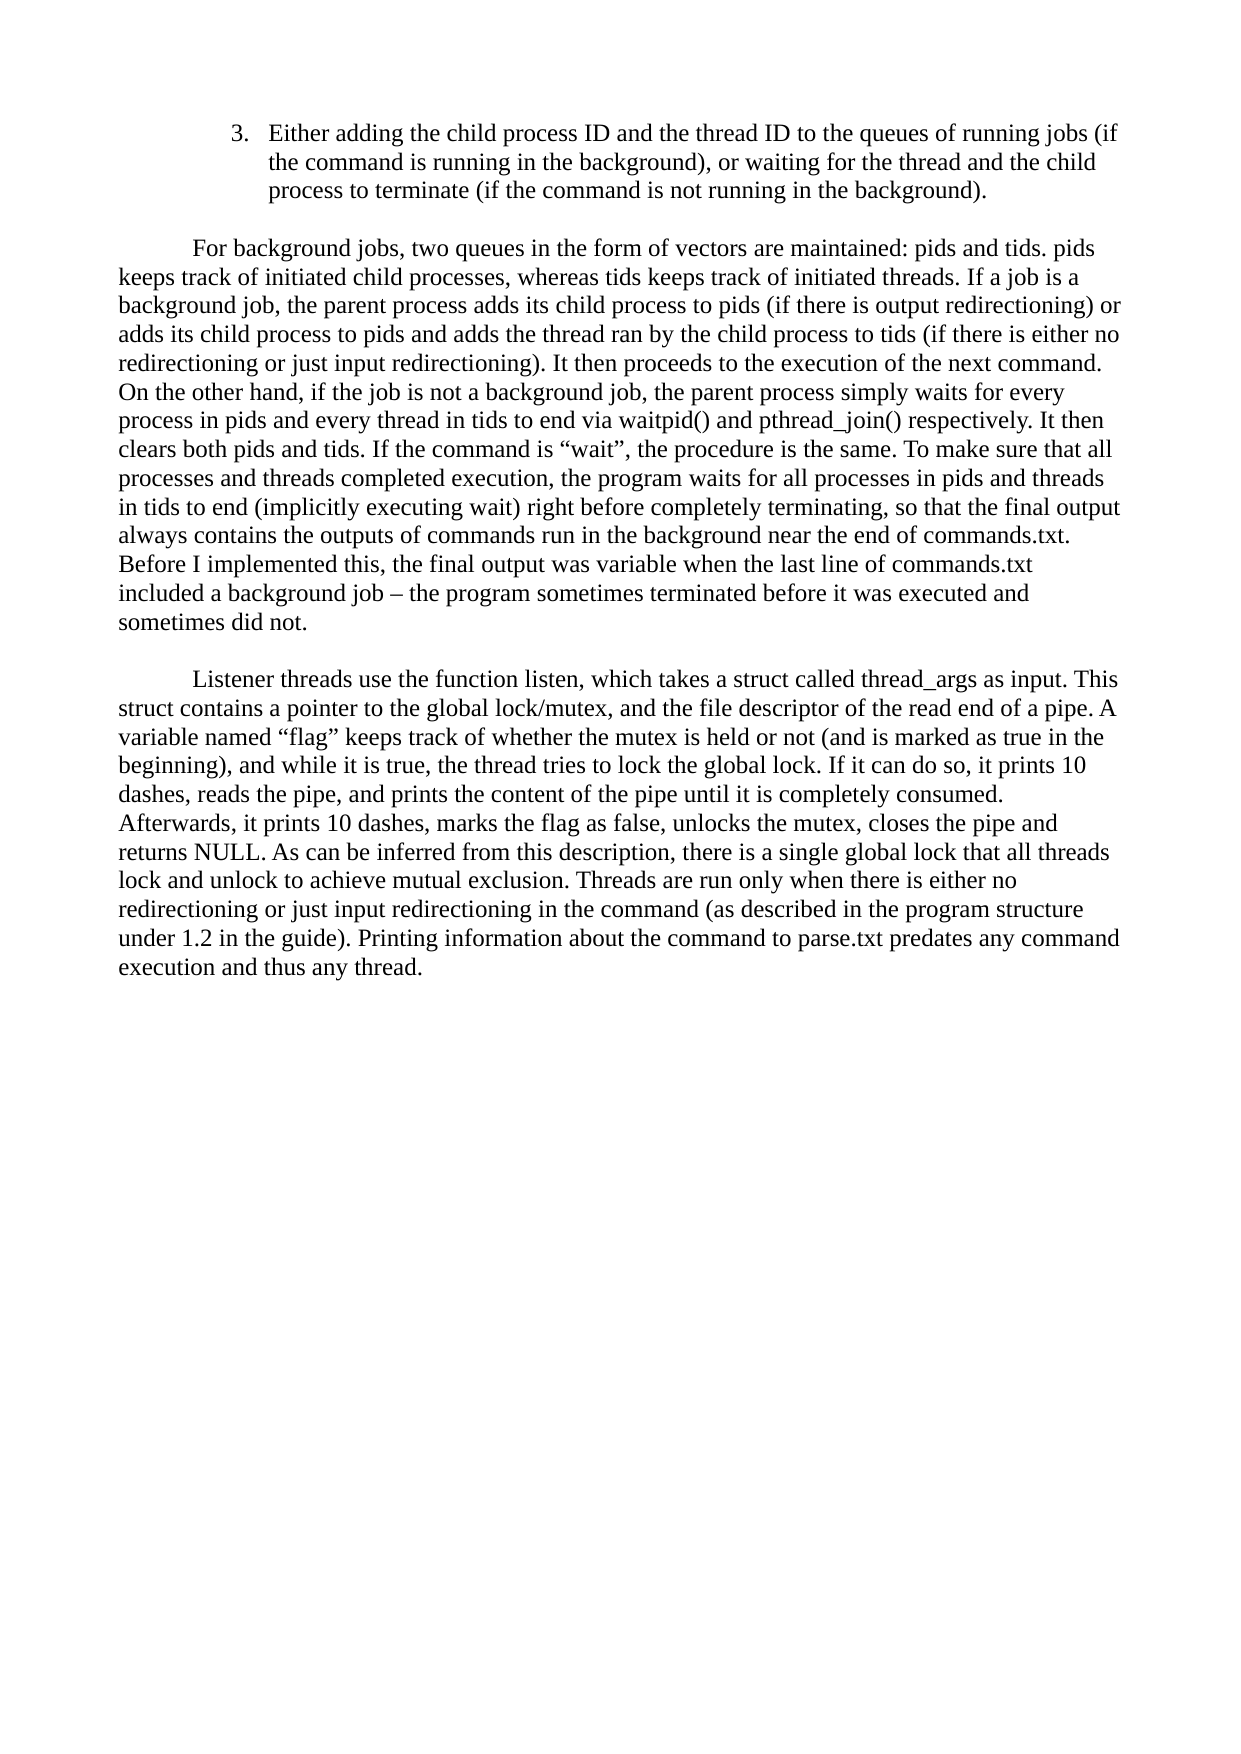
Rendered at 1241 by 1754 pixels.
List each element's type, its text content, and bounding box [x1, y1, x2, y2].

list Either adding the child process ID and the thread ID to the queues of running jobs (if the command is running in the background), or waiting for the thread and the child process to terminate (if the command is not running in the background). [231, 118, 1122, 204]
text For background jobs, two queues in the form of vectors are maintained: pids and tids. pids keeps track of initiated child processes, whereas tids keeps track of initiated threads. If a job is a background job, the parent process adds its child process to pids (if there is output redirectioning) or adds its child process to pids and adds the thread ran by the child process to tids (if there is either no redirectioning or just input redirectioning). It then proceeds to the execution of the next command. On the other hand, if the job is not a background job, the parent process simply waits for every process in pids and every thread in tids to end via waitpid() and pthread_join() respectively. It then clears both pids and tids. If the command is “wait”, the procedure is the same. To make sure that all processes and threads completed execution, the program waits for all processes in pids and threads in tids to end (implicitly executing wait) right before completely terminating, so that the final output always contains the outputs of commands run in the background near the end of commands.txt. Before I implemented this, the final output was variable when the last line of commands.txt included a background job – the program sometimes terminated before it was executed and sometimes did not. [118, 233, 1122, 636]
text Listener threads use the function listen, which takes a struct called thread_args as input. This struct contains a pointer to the global lock/mutex, and the file descriptor of the read end of a pipe. A variable named “flag” keeps track of whether the mutex is held or not (and is marked as true in the beginning), and while it is true, the thread tries to lock the global lock. If it can do so, it prints 10 dashes, reads the pipe, and prints the content of the pipe until it is completely consumed. Afterwards, it prints 10 dashes, marks the flag as false, unlocks the mutex, closes the pipe and returns NULL. As can be inferred from this description, there is a single global lock that all threads lock and unlock to achieve mutual exclusion. Threads are run only when there is either no redirectioning or just input redirectioning in the command (as described in the program structure under 1.2 in the guide). Printing information about the command to parse.txt predates any command execution and thus any thread. [118, 664, 1122, 981]
